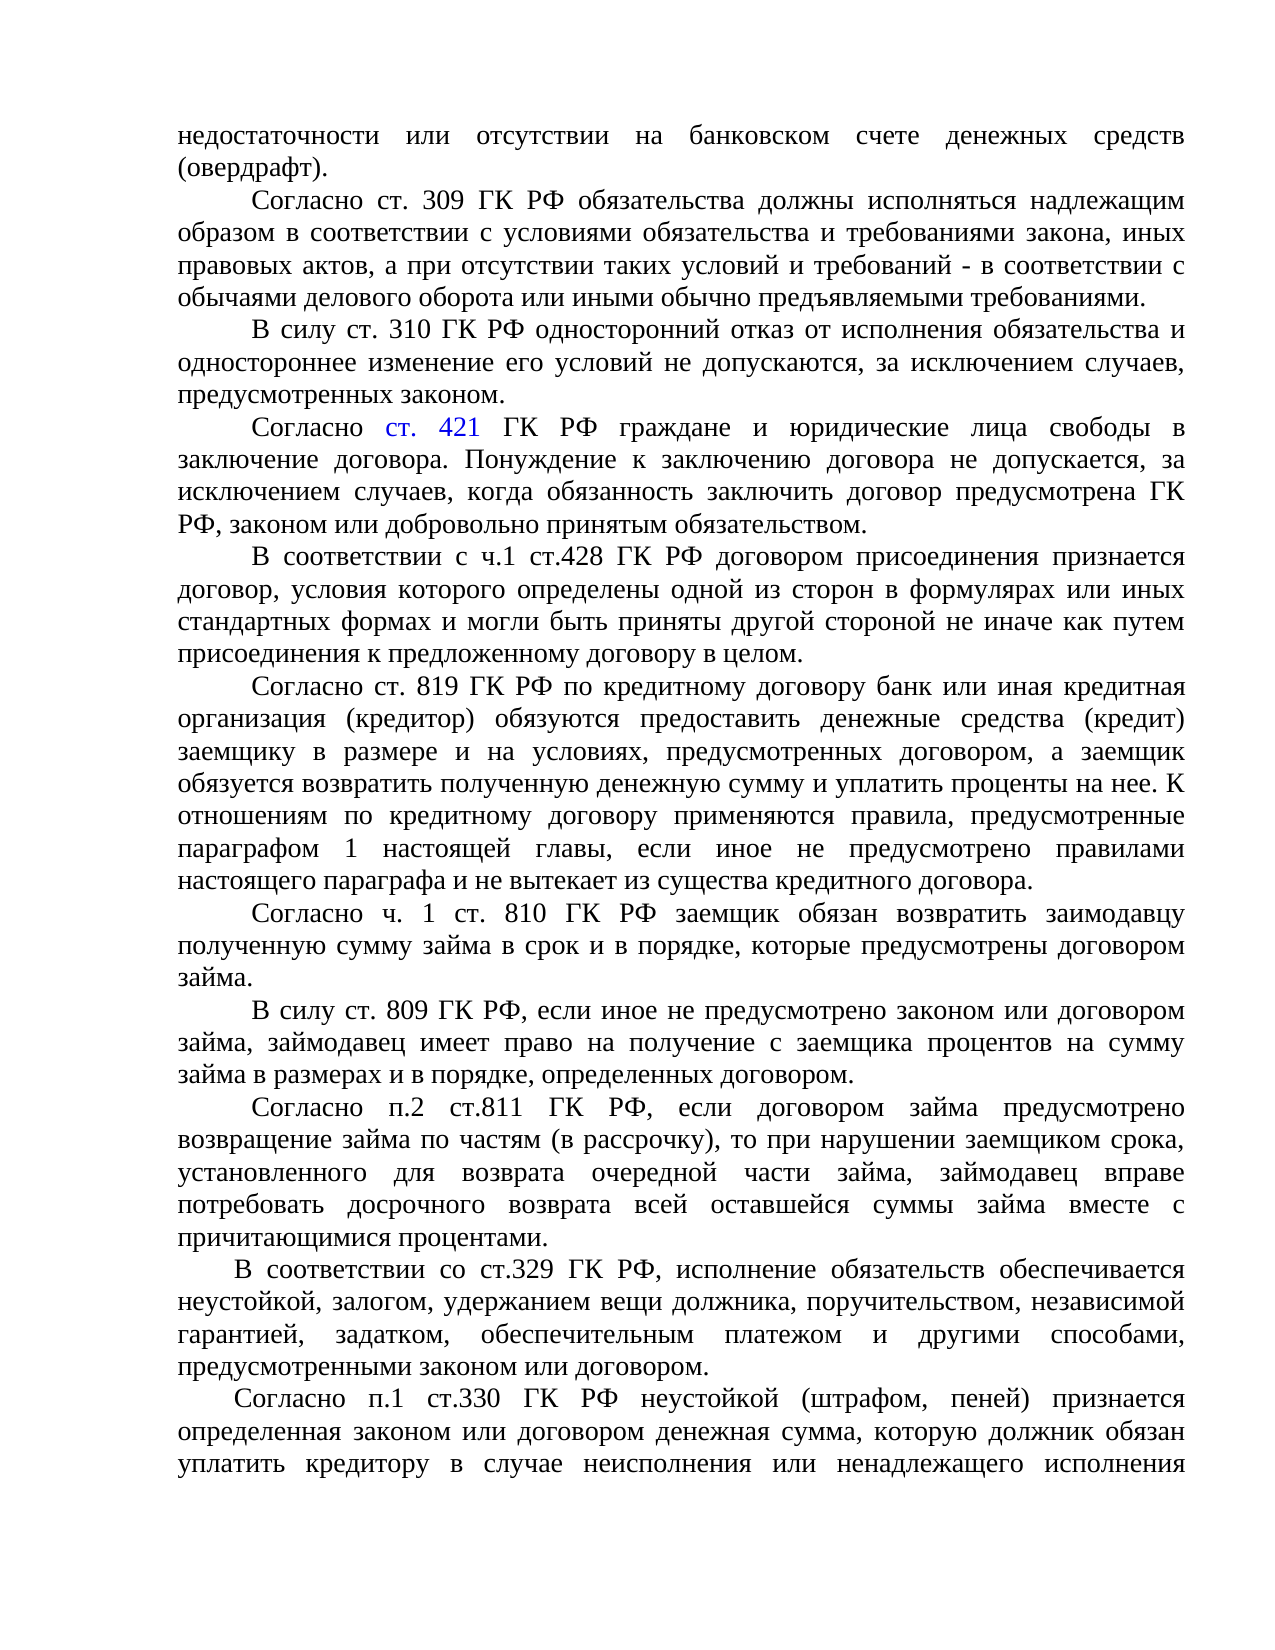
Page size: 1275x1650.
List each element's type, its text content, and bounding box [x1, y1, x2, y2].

text В соответствии с ч.1 ст.428 ГК РФ договором присоединения признается договор, условия которого определены одной из сторон в формулярах или иных стандартных формах и могли быть приняты другой стороной не иначе как путем присоединения к предложенному договору в целом. [177, 539, 1186, 669]
text Согласно ч. 1 ст. 810 ГК РФ заемщик обязан возвратить заимодавцу полученную сумму займа в срок и в порядке, которые предусмотрены договором займа. [177, 896, 1186, 993]
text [177, 118, 1186, 183]
text В силу ст. 809 ГК РФ, если иное не предусмотрено законом или договором займа, займодавец имеет право на получение с заемщика процентов на сумму займа в размерах и в порядке, определенных договором. [177, 993, 1186, 1090]
text Согласно ст. 309 ГК РФ обязательства должны исполняться надлежащим образом в соответствии с условиями обязательства и требованиями закона, иных правовых актов, а при отсутствии таких условий и требований - в соответствии с обычаями делового оборота или иными обычно предъявляемыми требованиями. [177, 183, 1186, 312]
text В соответствии со ст.329 ГК РФ, исполнение обязательств обеспечивается неустойкой, залогом, удержанием вещи должника, поручительством, независимой гарантией, задатком, обеспечительным платежом и другими способами, предусмотренными законом или договором. [177, 1252, 1186, 1382]
text В силу ст. 310 ГК РФ односторонний отказ от исполнения обязательства и одностороннее изменение его условий не допускаются, за исключением случаев, предусмотренных законом. [177, 312, 1186, 410]
text Согласно ст. 421 ГК РФ граждане и юридические лица свободы в заключение договора. Понуждение к заключению договора не допускается, за исключением случаев, когда обязанность заключить договор предусмотрена ГК РФ, законом или добровольно принятым обязательством. [177, 410, 1186, 539]
text Согласно ст. 819 ГК РФ по кредитному договору банк или иная кредитная организация (кредитор) обязуются предоставить денежные средства (кредит) заемщику в размере и на условиях, предусмотренных договором, а заемщик обязуется возвратить полученную денежную сумму и уплатить проценты на нее. К отношениям по кредитному договору применяются правила, предусмотренные параграфом 1 настоящей главы, если иное не предусмотрено правилами настоящего параграфа и не вытекает из существа кредитного договора. [177, 669, 1186, 896]
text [177, 1382, 1186, 1479]
text Согласно п.2 ст.811 ГК РФ, если договором займа предусмотрено возвращение займа по частям (в рассрочку), то при нарушении заемщиком срока, установленного для возврата очередной части займа, займодавец вправе потребовать досрочного возврата всей оставшейся суммы займа вместе с причитающимися процентами. [177, 1090, 1186, 1252]
